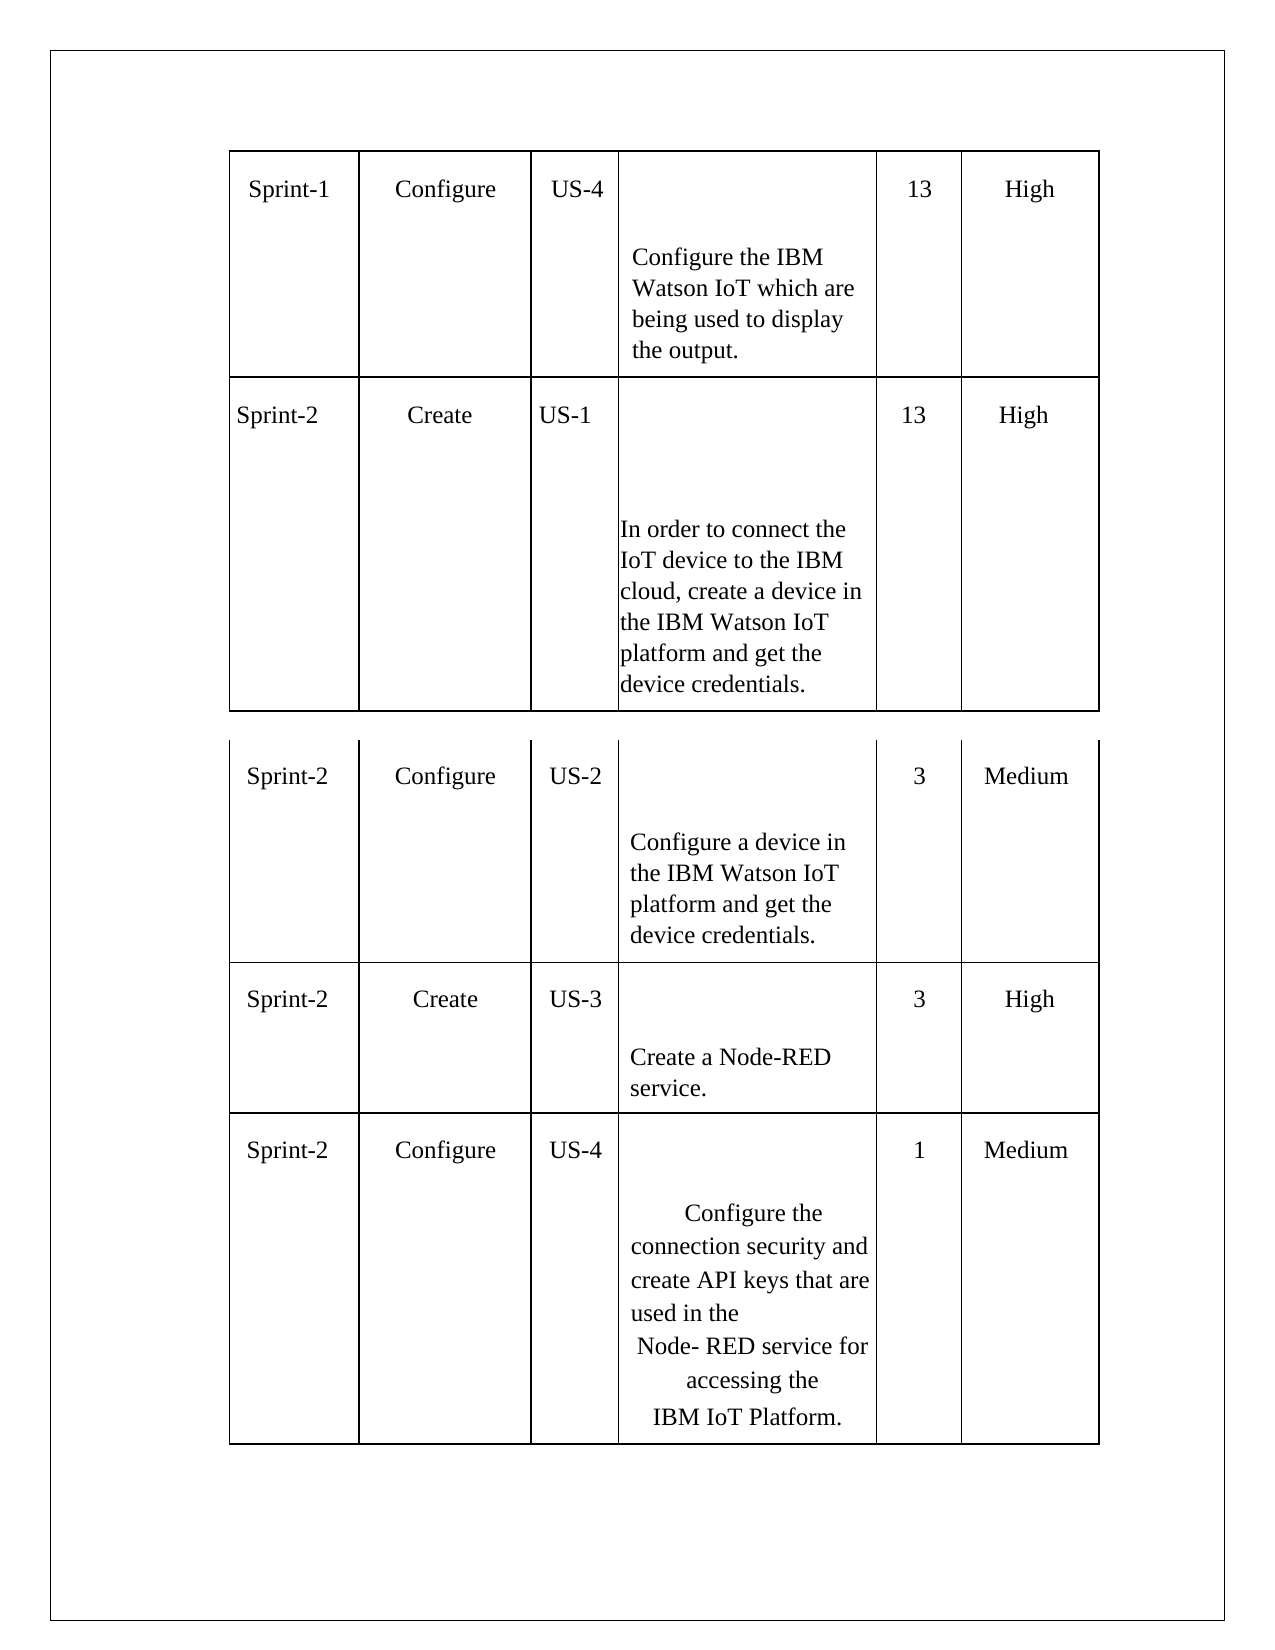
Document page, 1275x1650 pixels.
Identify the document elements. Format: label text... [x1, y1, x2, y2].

table_cell US-1 [532, 378, 618, 710]
table_cell Sprint-2 [230, 1114, 358, 1443]
table_header 13 [877, 152, 961, 376]
table_header Sprint-2 [230, 740, 358, 961]
table_header Configure [360, 740, 530, 961]
table_header 3 [877, 740, 961, 961]
table_header Configure the IBM Watson IoT which are being used to display the output. [619, 152, 876, 376]
table_cell 3 [877, 963, 961, 1112]
table_cell Medium [962, 1114, 1098, 1443]
table_header Configure [360, 152, 530, 376]
table_cell Configure the connection security and create API keys that are used in the Node- RED service for accessing the IBM IoT Platform. [619, 1114, 876, 1443]
table_cell Create [360, 963, 530, 1112]
table_header Sprint-1 [230, 152, 358, 376]
table_cell Configure [360, 1114, 530, 1443]
table_cell In order to connect the IoT device to the IBM cloud, create a device in the IBM Watson IoT platform and get the device credentials. [619, 378, 876, 710]
table_cell 13 [877, 378, 961, 710]
table_cell High [962, 963, 1098, 1112]
table_cell Sprint-2 [230, 378, 358, 710]
table_header High [962, 152, 1098, 376]
table_cell US-3 [532, 963, 618, 1112]
table_header US-4 [532, 152, 618, 376]
table_header Medium [962, 740, 1098, 961]
table_cell 1 [877, 1114, 961, 1443]
table_cell Create a Node-RED service. [619, 963, 876, 1112]
table_cell High [962, 378, 1098, 710]
table_cell Create [360, 378, 530, 710]
table_header US-2 [532, 740, 618, 961]
table_header Configure a device in the IBM Watson IoT platform and get the device credentials. [619, 740, 876, 961]
table_cell US-4 [532, 1114, 618, 1443]
table_cell Sprint-2 [230, 963, 358, 1112]
